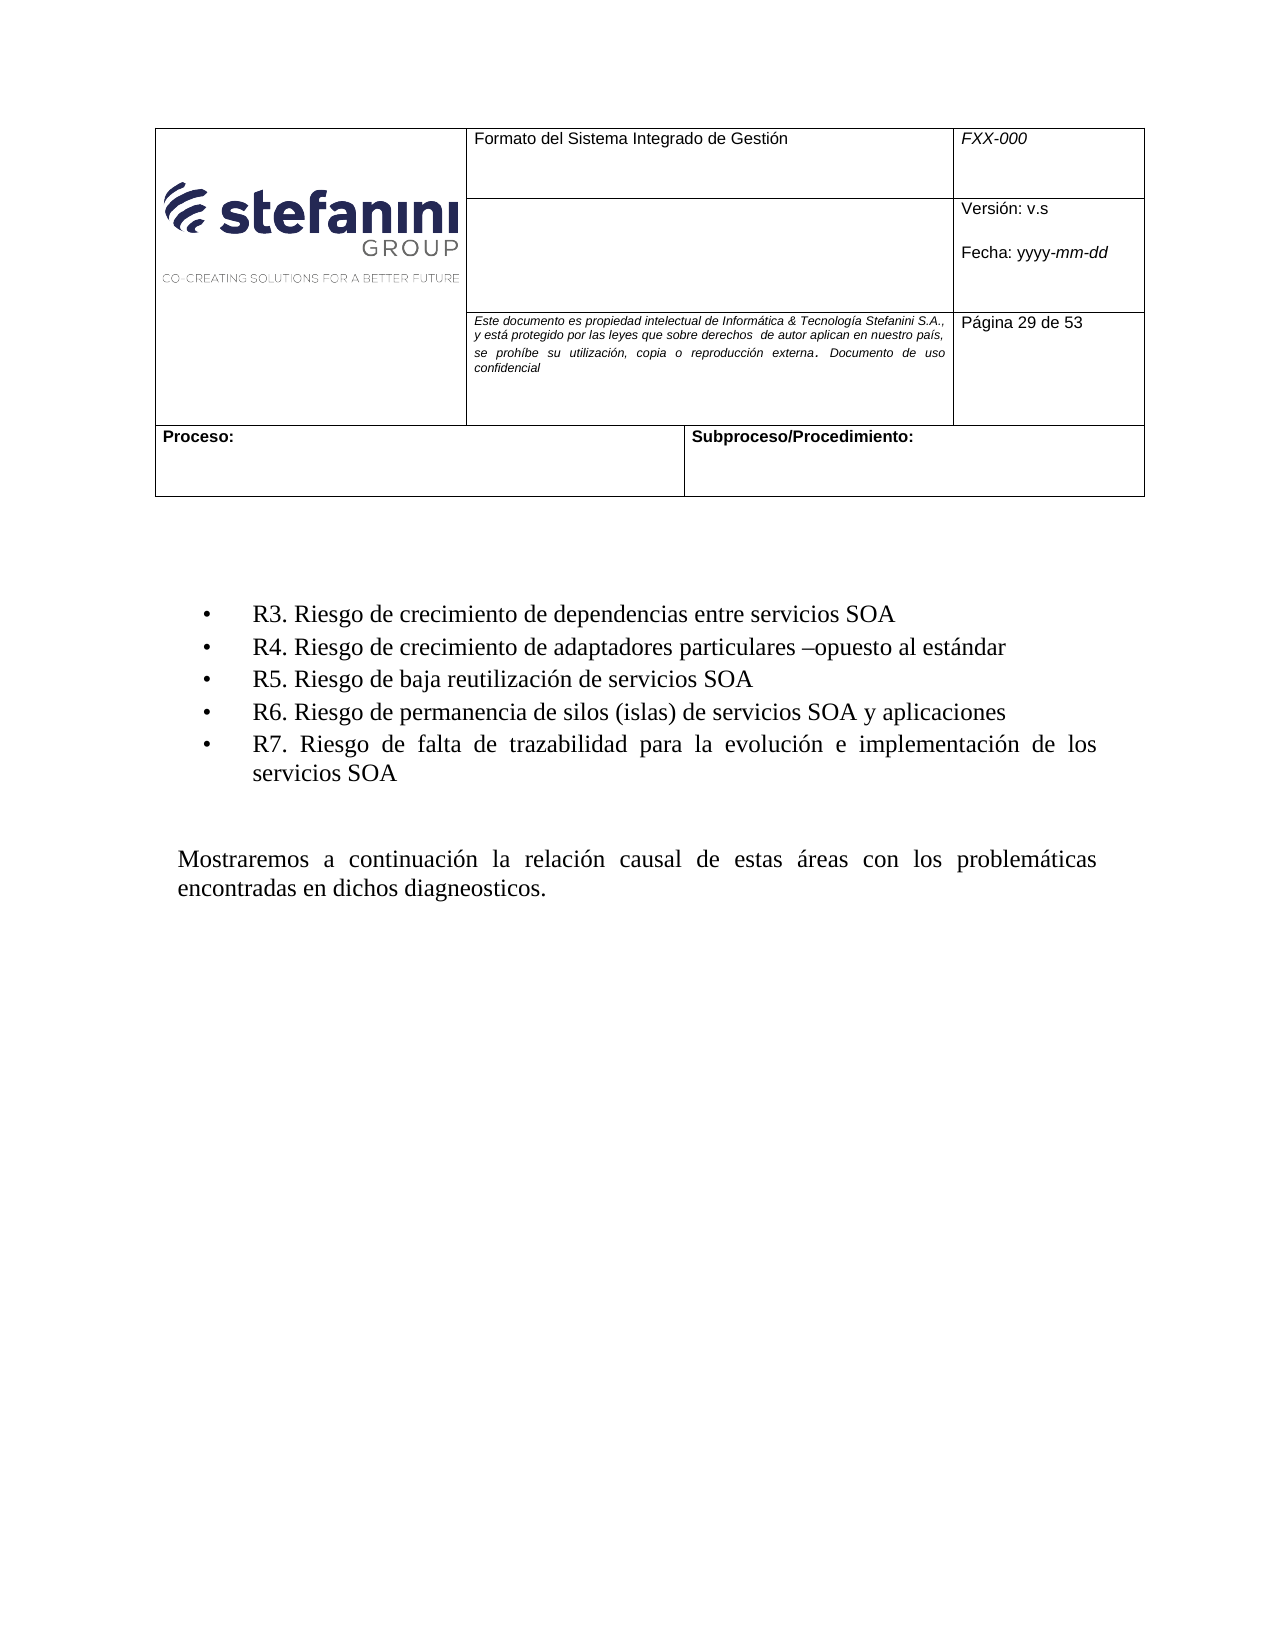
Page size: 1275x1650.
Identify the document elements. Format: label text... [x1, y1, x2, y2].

list R7. Riesgo de falta de trazabilidad para la evolución e implementación de los servicios SOA [202, 729, 1098, 787]
text Mostraremos a continuación la relación causal de estas áreas con los problemáticas encontradas en dichos diagneosticos. [177, 844, 1098, 902]
picture [162, 182, 460, 286]
list R4. Riesgo de crecimiento de adaptadores particulares –opuesto al estándar [202, 632, 1098, 661]
list R5. Riesgo de baja reutilización de servicios SOA [202, 664, 1098, 693]
list R6. Riesgo de permanencia de silos (islas) de servicios SOA y aplicaciones [202, 697, 1098, 726]
list R3. Riesgo de crecimiento de dependencias entre servicios SOA [202, 599, 1098, 628]
